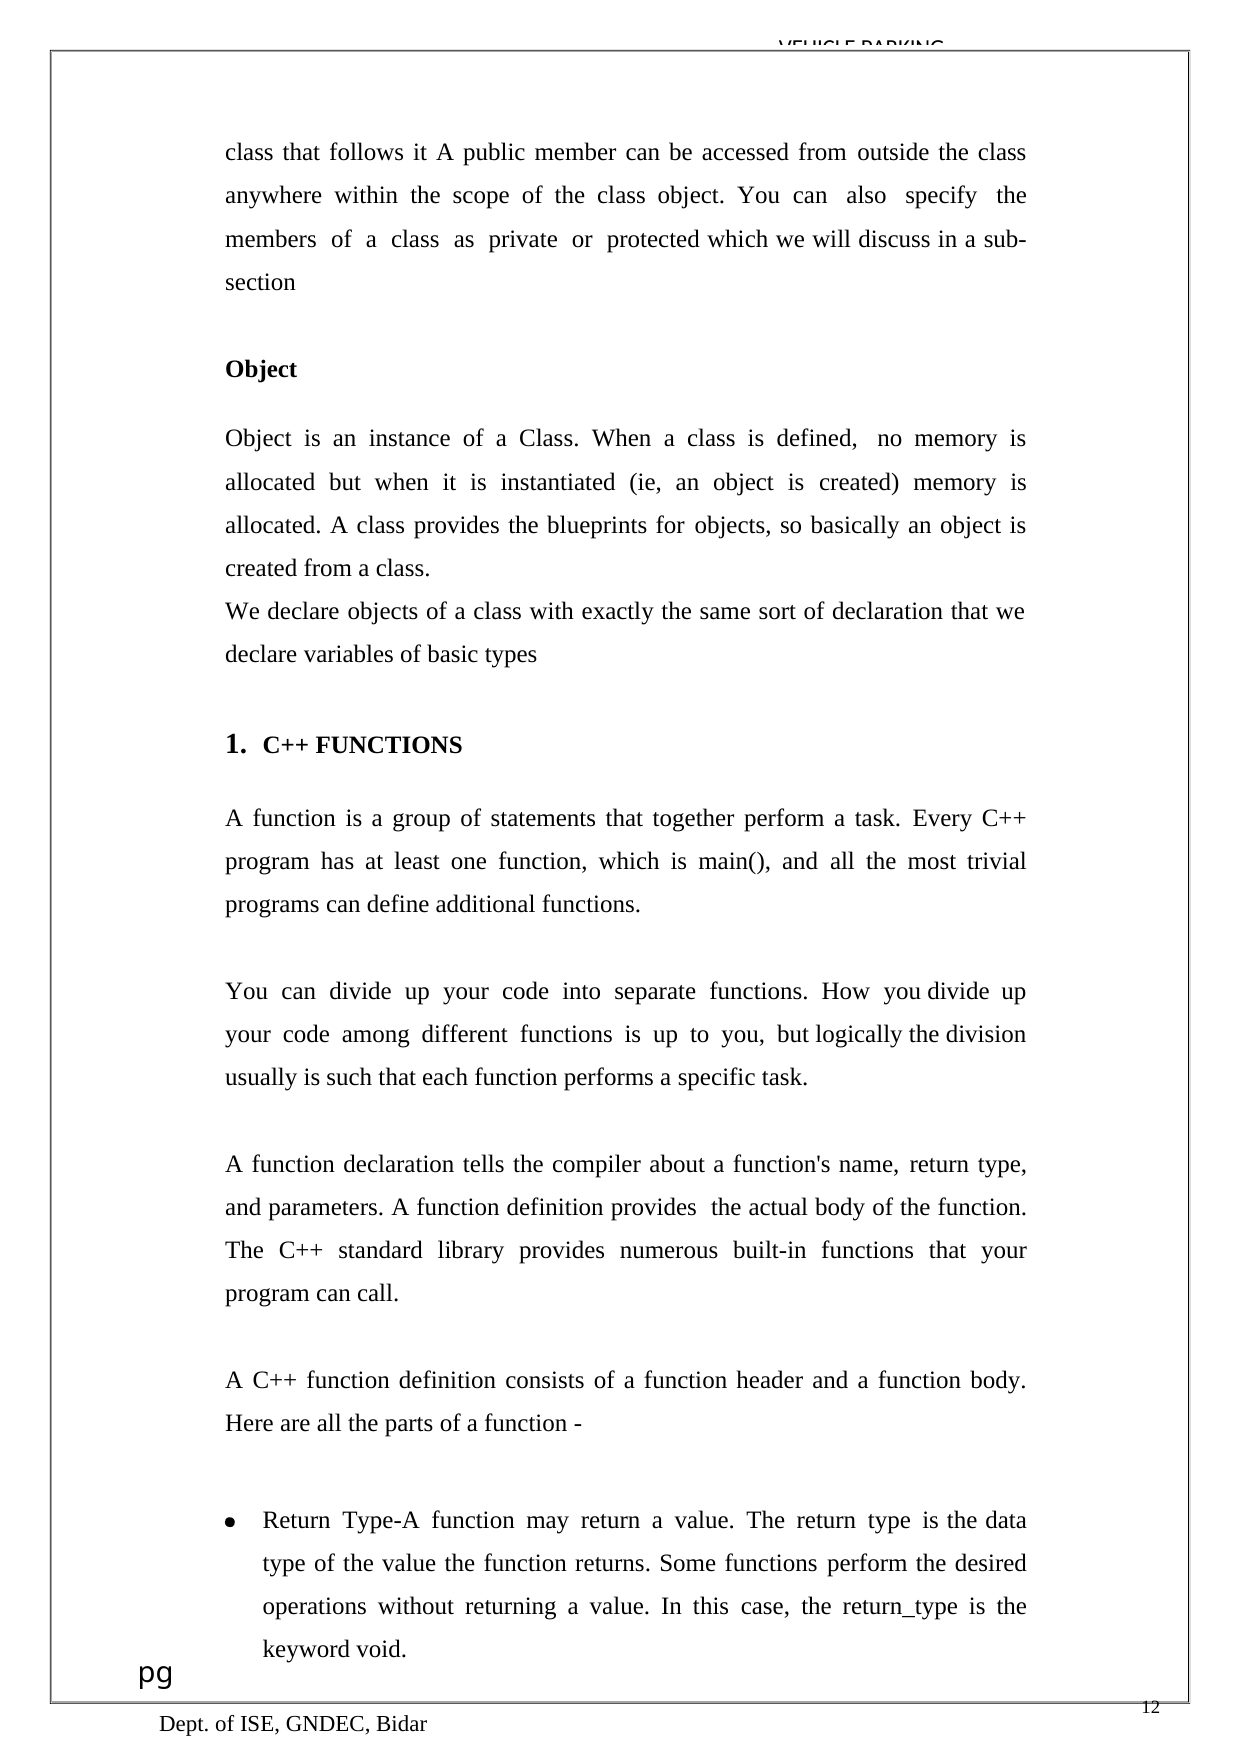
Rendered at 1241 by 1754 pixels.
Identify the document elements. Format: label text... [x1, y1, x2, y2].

text A C++ function definition consists of a function header and a function body. Here are all the parts of a function - [225, 1365, 1027, 1437]
subtitle Object [225, 354, 1103, 383]
text Return Type-A function may return a value. The return type is the data type of the value the function returns. Some functions perform the desired operations without returning a value. In this case, the return_type is the keyword void. [262, 1505, 1027, 1663]
text You can divide up your code into separate functions. How you divide up your code among different functions is up to you, but logically the division usually is such that each function performs a specific task. [225, 976, 1027, 1091]
subtitle C++ FUNCTIONS [225, 726, 1103, 760]
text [225, 137, 1027, 296]
text A function is a group of statements that together perform a task. Every C++ program has at least one function, which is main(), and all the most trivial programs can define additional functions. [225, 803, 1027, 918]
text A function declaration tells the compiler about a function's name, return type, and parameters. A function definition provides the actual body of the function. The C++ standard library provides numerous built-in functions that your program can call. [225, 1149, 1027, 1307]
text Object is an instance of a Class. When a class is defined, no memory is allocated but when it is instantiated (ie, an object is created) memory is allocated. A class provides the blueprints for objects, so basically an object is created from a class. [225, 423, 1027, 582]
text We declare objects of a class with exactly the same sort of declaration that we declare variables of basic types [225, 596, 1027, 668]
